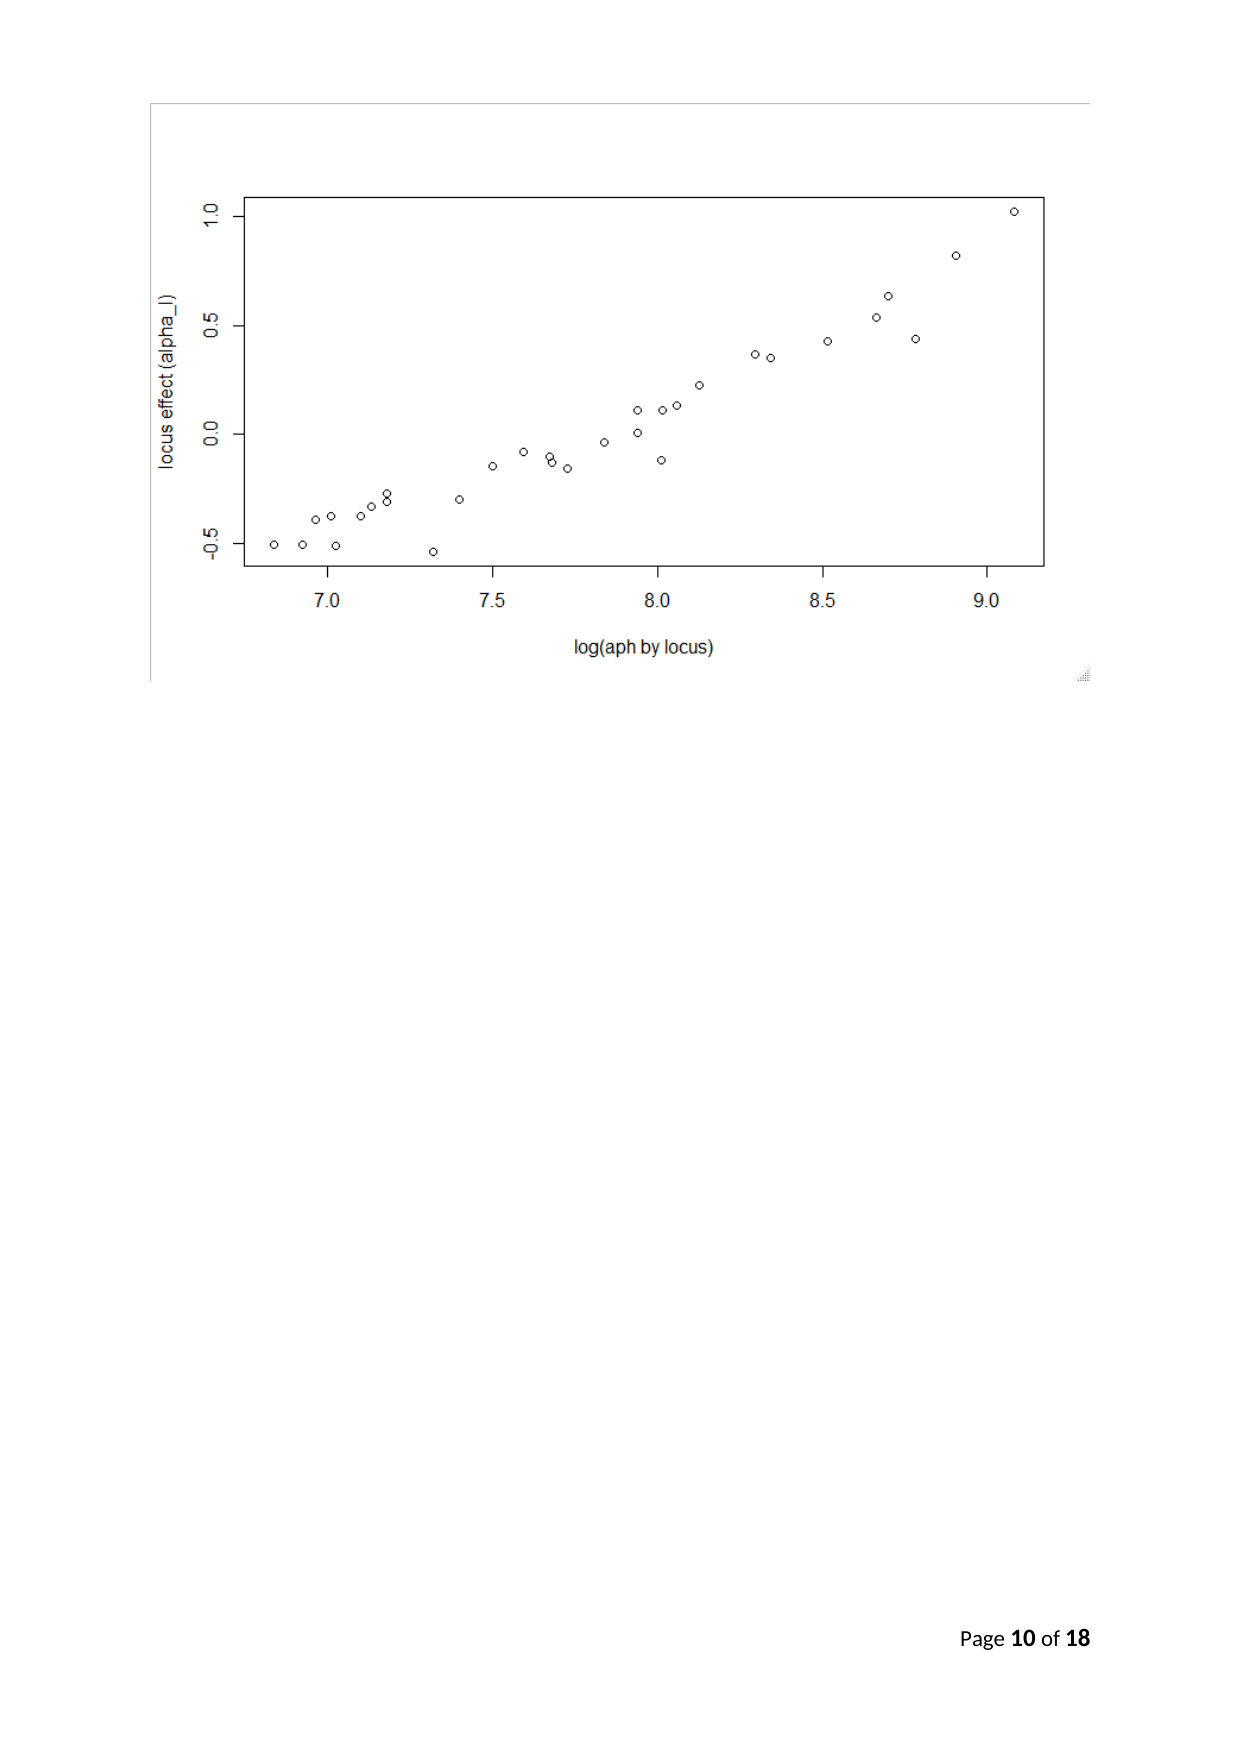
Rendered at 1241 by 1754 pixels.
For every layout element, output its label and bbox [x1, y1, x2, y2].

picture [150, 103, 1091, 681]
